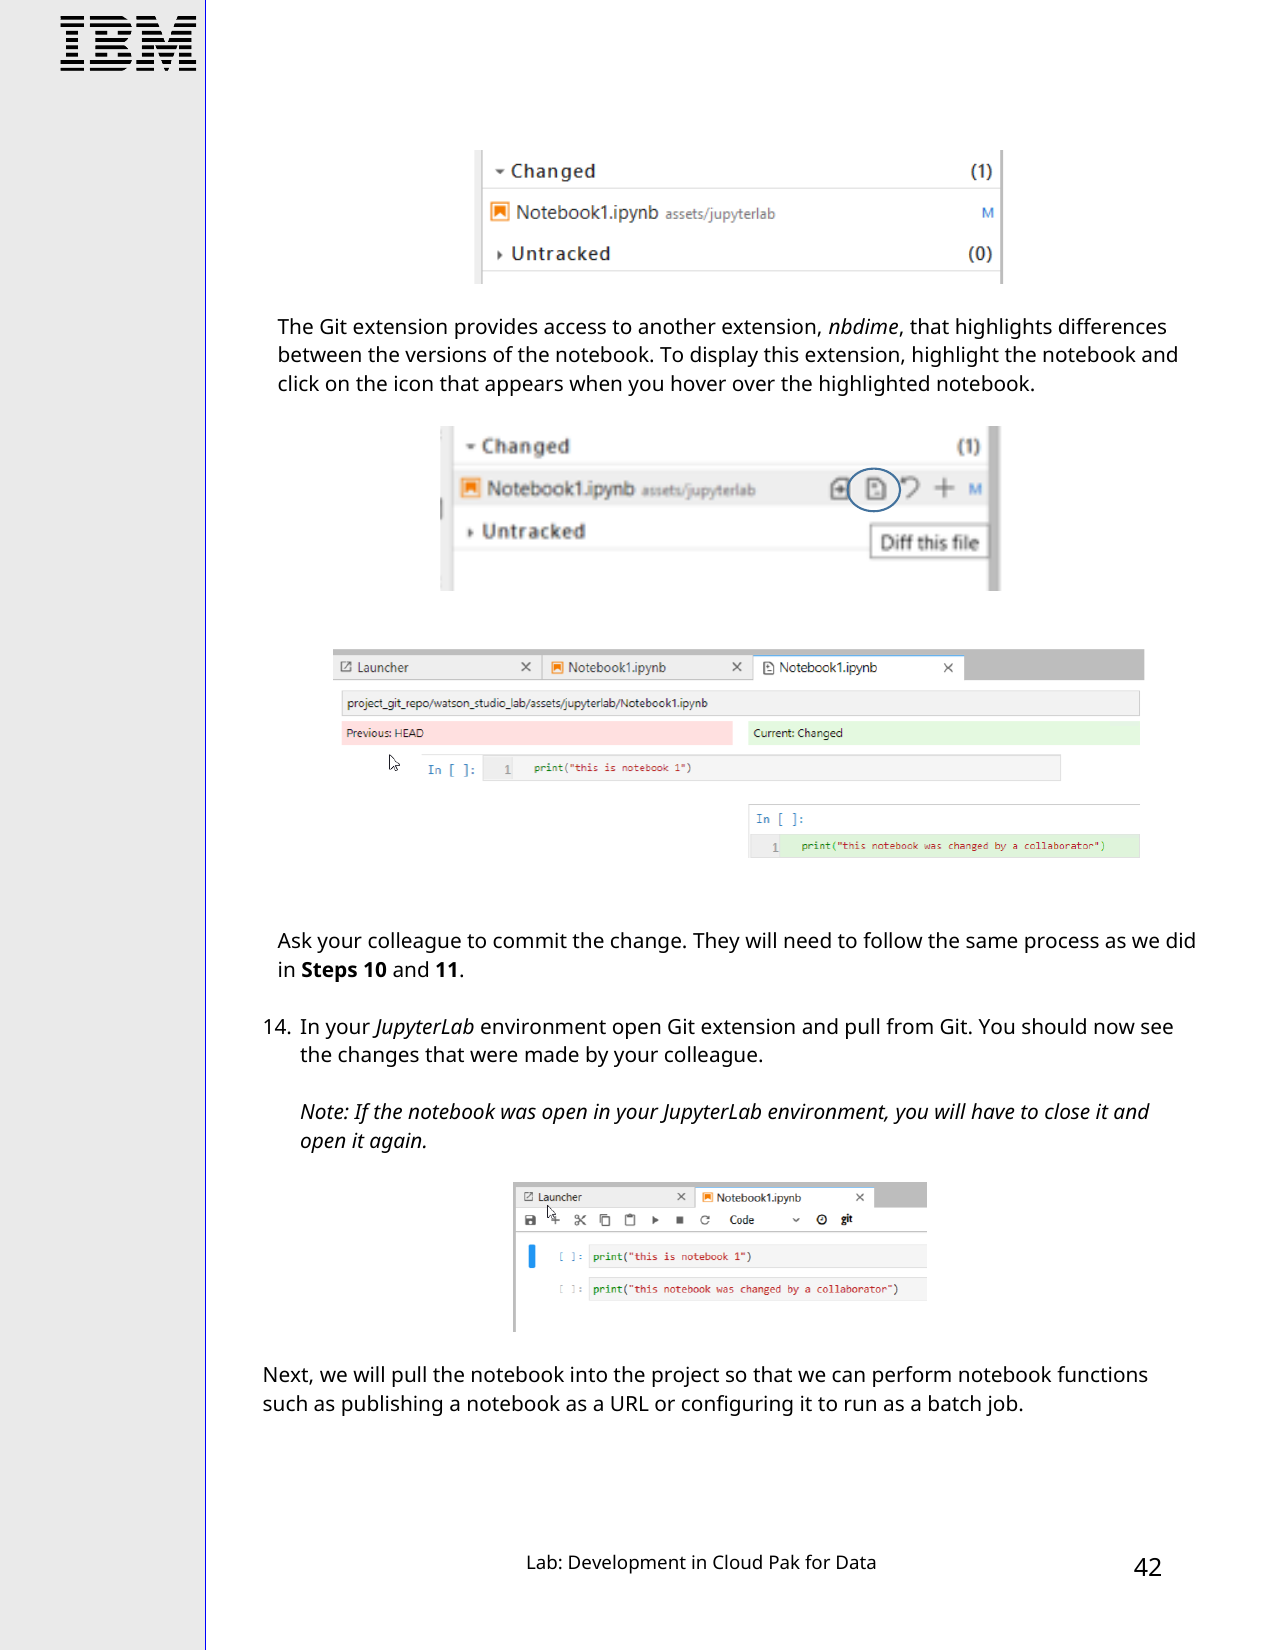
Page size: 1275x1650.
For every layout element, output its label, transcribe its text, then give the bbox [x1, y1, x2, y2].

picture [333, 647, 1145, 899]
picture [440, 426, 1038, 591]
list Next, we will pull the notebook into the project so that we can perform notebook functions such as publishing a notebook as a URL or configuring it to run as a batch job. [262, 1360, 1200, 1417]
text Note: If the notebook was open in your JupyterLab environment, you will have to close it and open it again. [300, 1097, 1200, 1154]
list In your JupyterLab environment open Git extension and pull from Git. You should now see the changes that were made by your colleague. [262, 1012, 1200, 1069]
picture [513, 1182, 927, 1332]
text Ask your colleague to commit the change. They will need to follow the same process as we did in Steps 10 and 11. [277, 927, 1200, 983]
picture [474, 150, 1004, 284]
picture [60, 16, 197, 71]
text The Git extension provides access to another extension, nbdime, that highlights differences between the versions of the notebook. To display this extension, highlight the notebook and click on the icon that appears when you hover over the highlighted notebook. [277, 312, 1200, 397]
